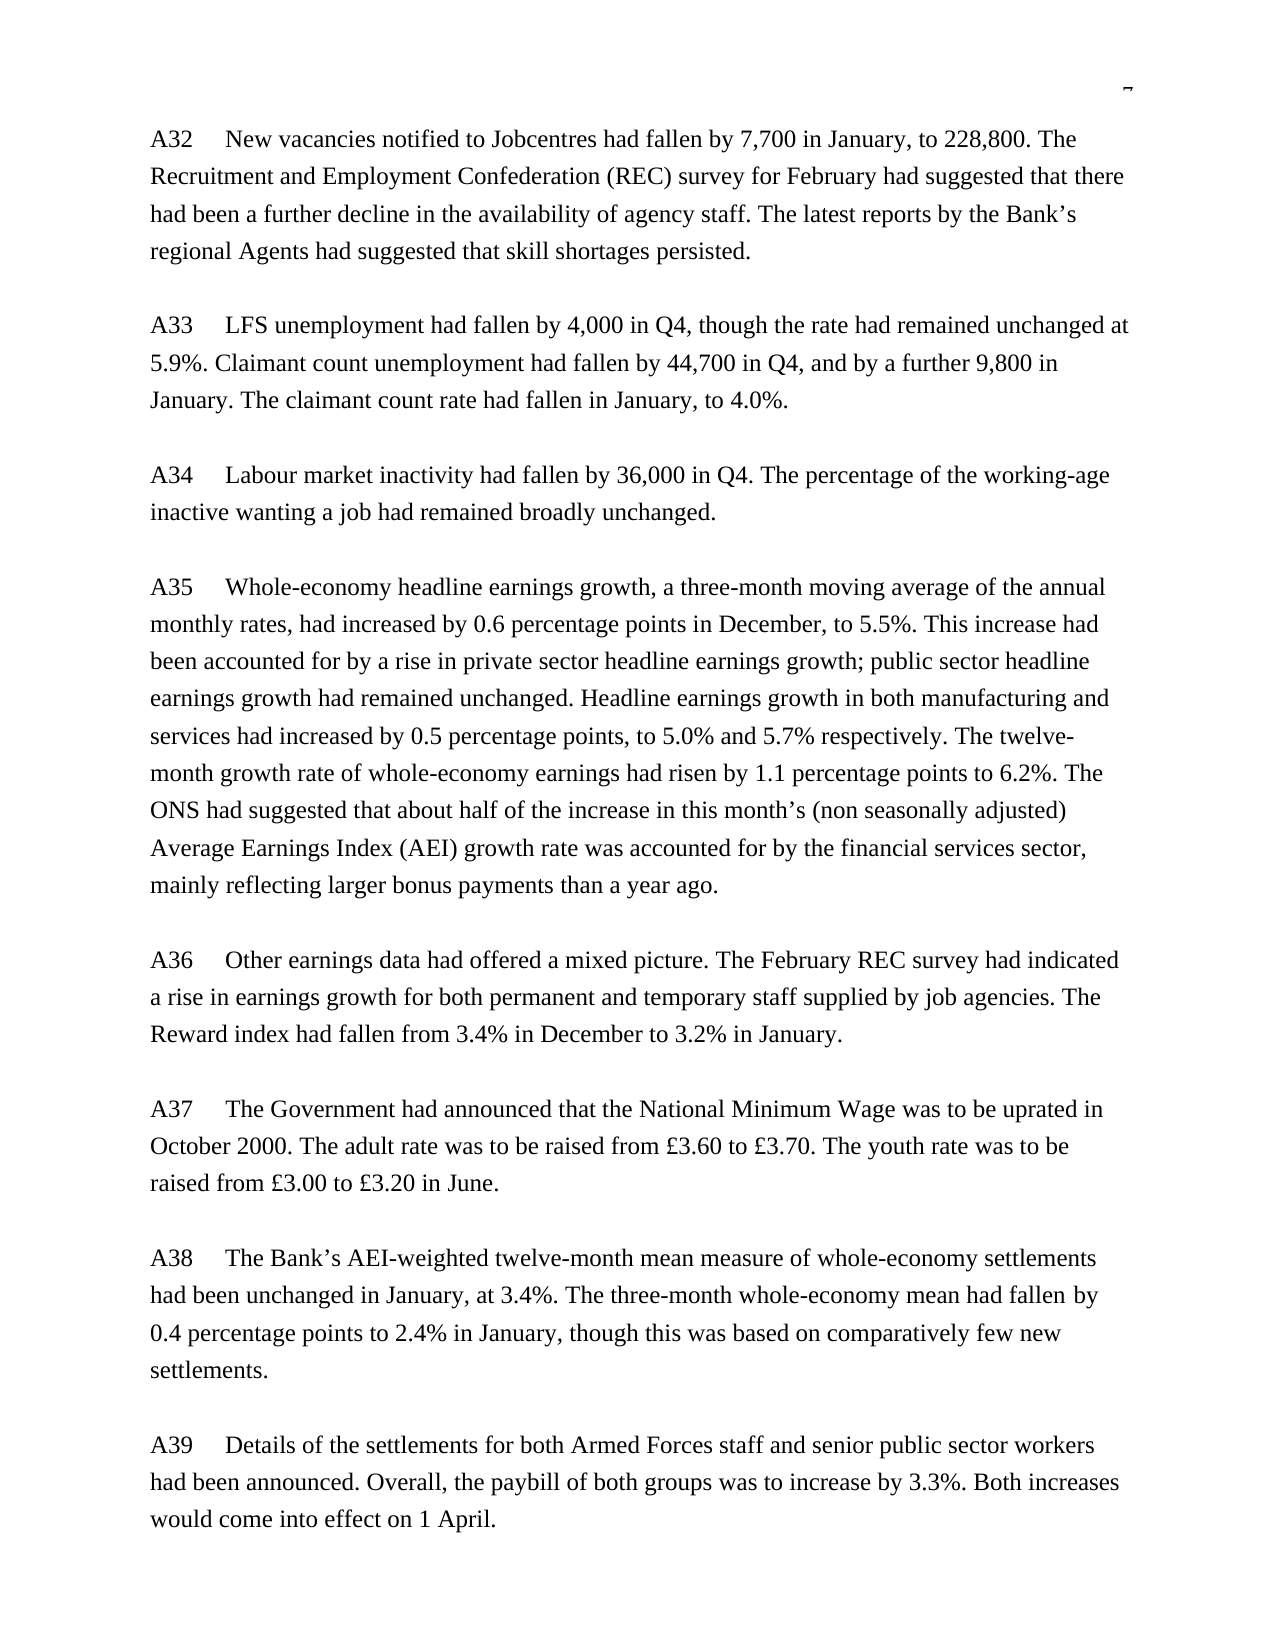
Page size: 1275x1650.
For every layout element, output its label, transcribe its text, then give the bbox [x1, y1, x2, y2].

text A37 The Government had announced that the National Minimum Wage was to be uprated in October 2000. The adult rate was to be raised from £3.60 to £3.70. The youth rate was to be raised from £3.00 to £3.20 in June. [150, 1094, 1104, 1197]
text A33 LFS unemployment had fallen by 4,000 in Q4, though the rate had remained unchanged at 5.9%. Claimant count unemployment had fallen by 44,700 in Q4, and by a further 9,800 in January. The claimant count rate had fallen in January, to 4.0%. [150, 311, 1129, 414]
text A36 Other earnings data had offered a mixed picture. The February REC survey had indicated a rise in earnings growth for both permanent and temporary staff supplied by job agencies. The Reward index had fallen from 3.4% in December to 3.2% in January. [150, 945, 1126, 1048]
text A32 New vacancies notified to Jobcentres had fallen by 7,700 in January, to 228,800. The Recruitment and Employment Confederation (REC) survey for February had suggested that there had been a further decline in the availability of agency staff. The latest reports by the Bank’s regional Agents had suggested that skill shortages persisted. [150, 124, 1124, 265]
text A34 Labour market inactivity had fallen by 36,000 in Q4. The percentage of the working-age inactive wanting a job had remained broadly unchanged. [150, 460, 1114, 526]
text 0.4 percentage points to 2.4% in January, though this was based on comparatively few new settlements. [150, 1318, 1064, 1384]
text A39 Details of the settlements for both Armed Forces staff and senior public sector workers had been announced. Overall, the paybill of both groups was to increase by 3.3%. Both increases would come into effect on 1 April. [150, 1430, 1127, 1533]
text A38 The Bank’s AEI-weighted twelve-month mean measure of whole-economy settlements had been unchanged in January, at 3.4%. The three-month whole-economy mean had fallen by [150, 1243, 1104, 1309]
text A35 Whole-economy headline earnings growth, a three-month moving average of the annual monthly rates, had increased by 0.6 percentage points in December, to 5.5%. This increase had been accounted for by a rise in private sector headline earnings growth; public sector headline earnings growth had remained unchanged. Headline earnings growth in both manufacturing and services had increased by 0.5 percentage points, to 5.0% and 5.7% respectively. The twelve- month growth rate of whole-economy earnings had risen by 1.1 percentage points to 6.2%. The ONS had suggested that about half of the increase in this month’s (non seasonally adjusted) Average Earnings Index (AEI) growth rate was accounted for by the financial services sector, mainly reflecting larger bonus payments than a year ago. [150, 572, 1114, 899]
